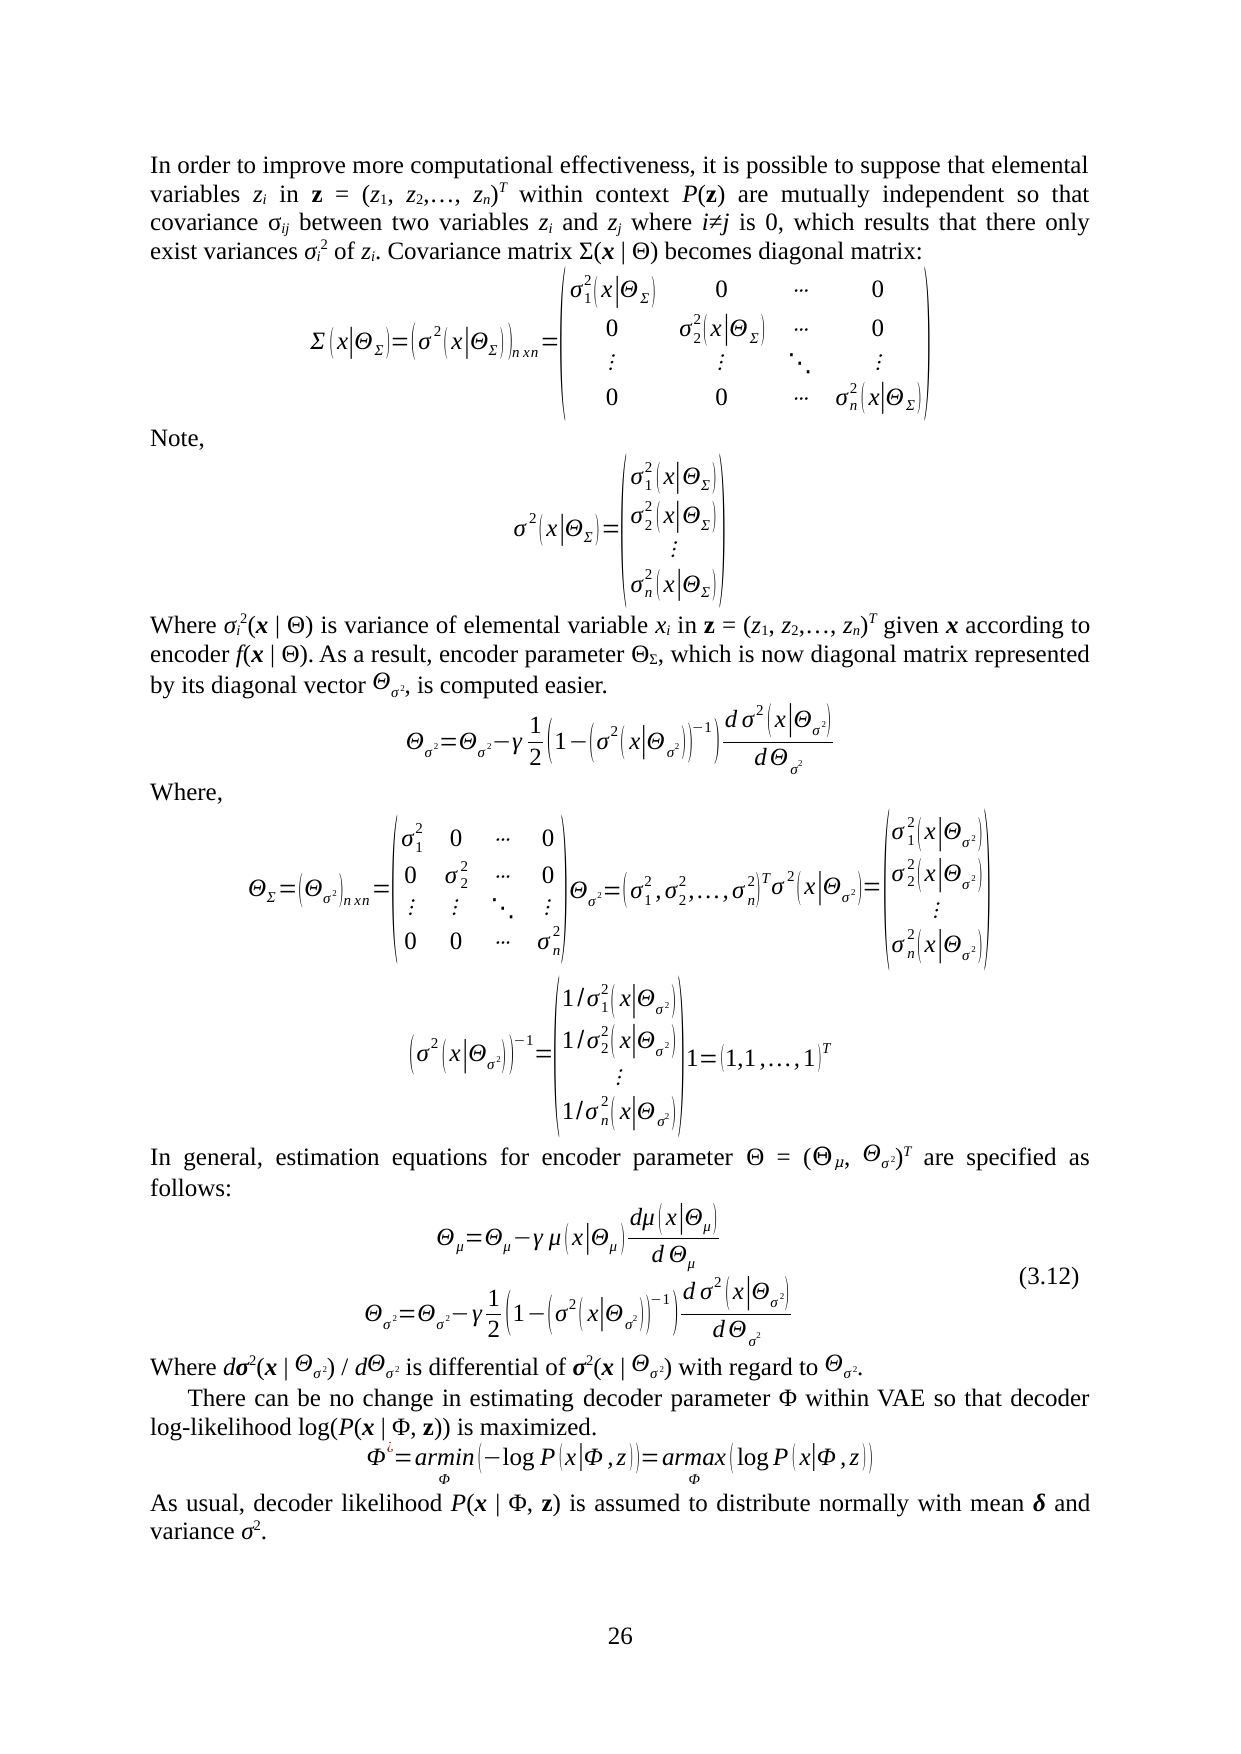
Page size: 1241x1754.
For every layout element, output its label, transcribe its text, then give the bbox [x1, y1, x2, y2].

text In general, estimation equations for encoder parameter Θ = (Θμ, )T are specified as follows: [150, 1139, 1090, 1202]
text As usual, decoder likelihood P(x | Φ, z) is assumed to distribute normally with mean δ and variance σ2. [150, 1488, 1090, 1545]
text Note, [150, 423, 1090, 452]
text In order to improve more computational effectiveness, it is possible to suppose that elemental variables zi in z = (z1, z2,…, zn)T within context P(z) are mutually independent so that covariance σij between two variables zi and zj where i≠j is 0, which results that there only exist variances σi2 of zi. Covariance matrix Σ(x | Θ) becomes diagonal matrix: [150, 150, 1090, 265]
text There can be no change in estimating decoder parameter Φ within VAE so that decoder log-likelihood log(P(x | Φ, z)) is maximized. [150, 1383, 1090, 1440]
table_header (3.12) [1007, 1202, 1090, 1349]
text Where dσ2(x | ) / d is differential of σ2(x | ) with regard to . [150, 1349, 1090, 1383]
table_header [150, 1202, 1007, 1349]
text Where σi2(x | Θ) is variance of elemental variable xi in z = (z1, z2,…, zn)T given x according to encoder f(x | Θ). As a result, encoder parameter ΘΣ, which is now diagonal matrix represented by its diagonal vector , is computed easier. [150, 610, 1090, 701]
text Where, [150, 777, 1090, 806]
